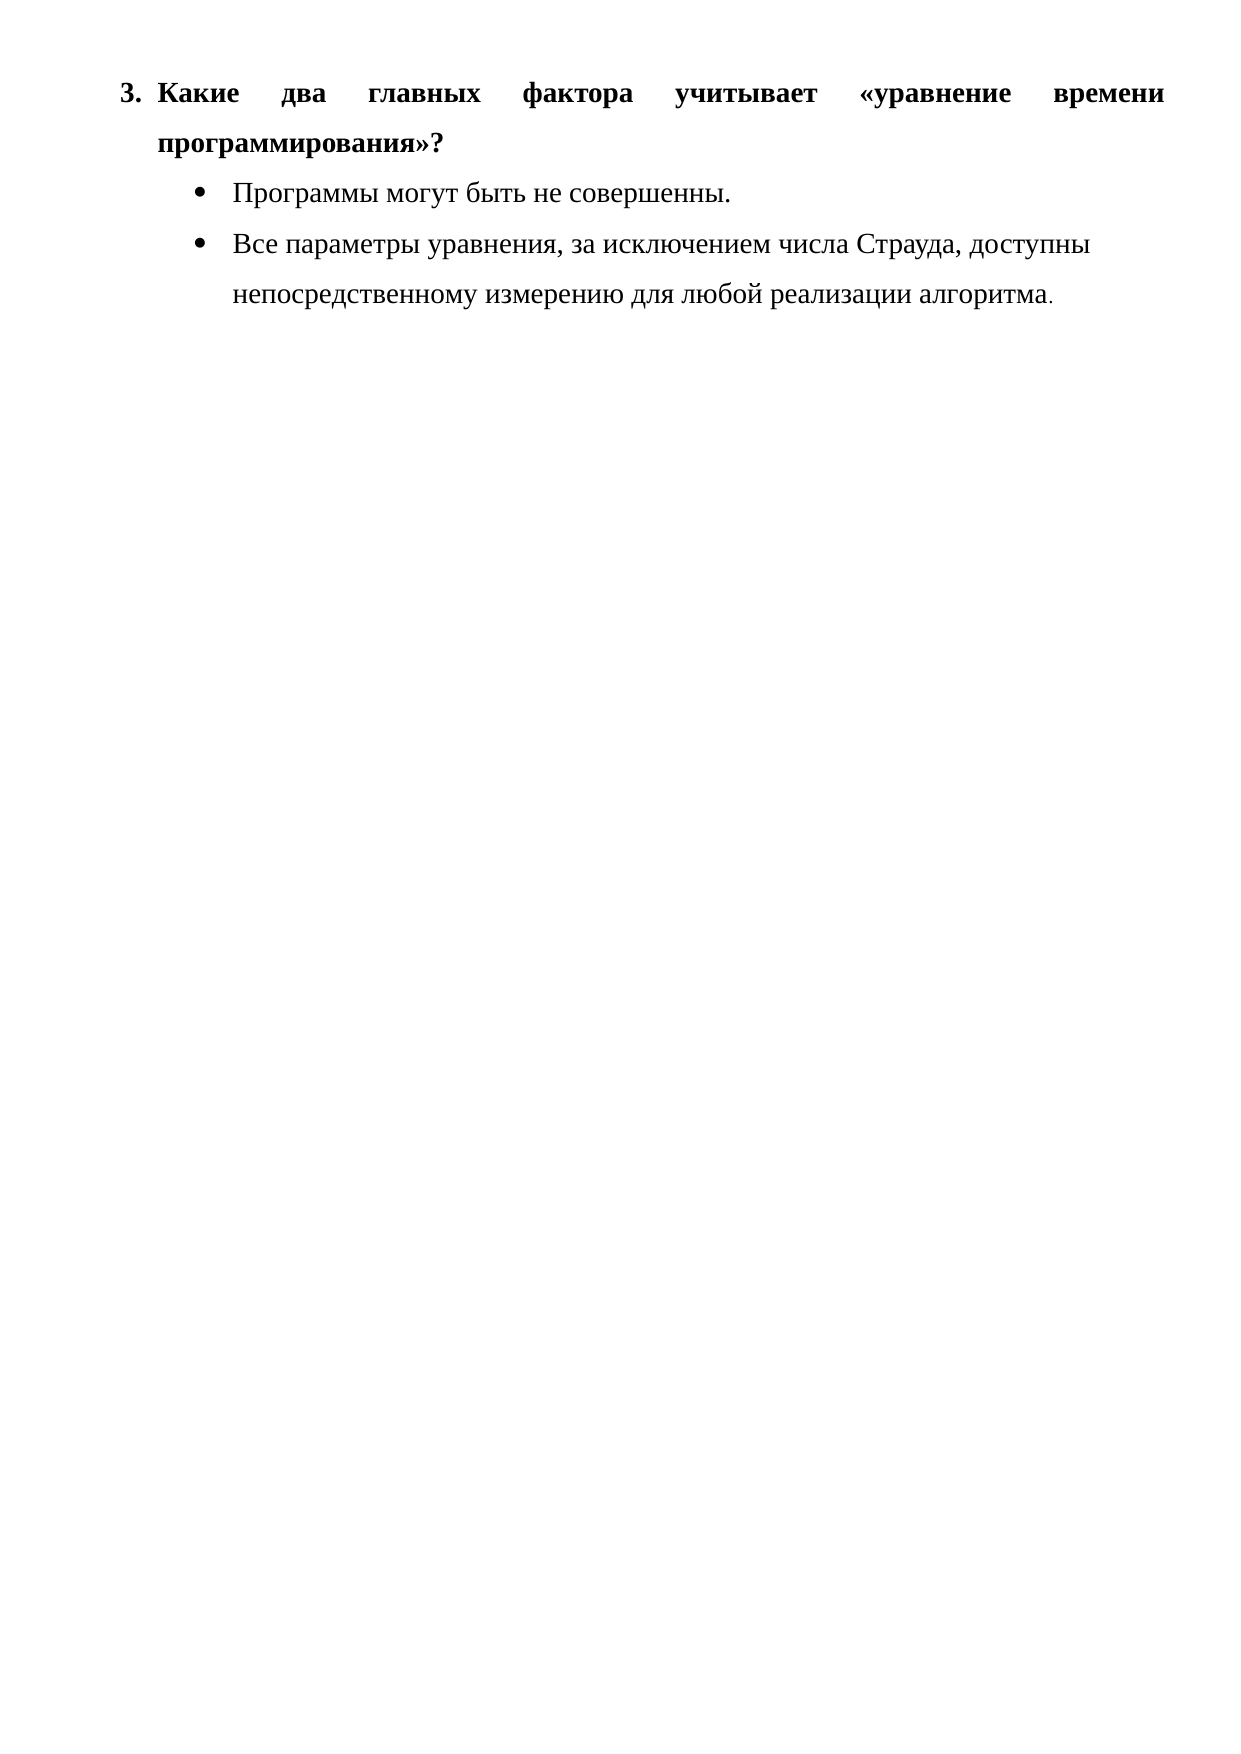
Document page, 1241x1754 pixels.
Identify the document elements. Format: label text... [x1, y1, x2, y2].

list Программы могут быть не совершенны. [195, 176, 1165, 209]
list Все параметры уравнения, за исключением числа Страуда, доступны непосредственному измерению для любой реализации алгоритма [195, 226, 1165, 310]
list Какие два главных фактора учитывает «уравнение времени программирования»? [120, 75, 1165, 159]
